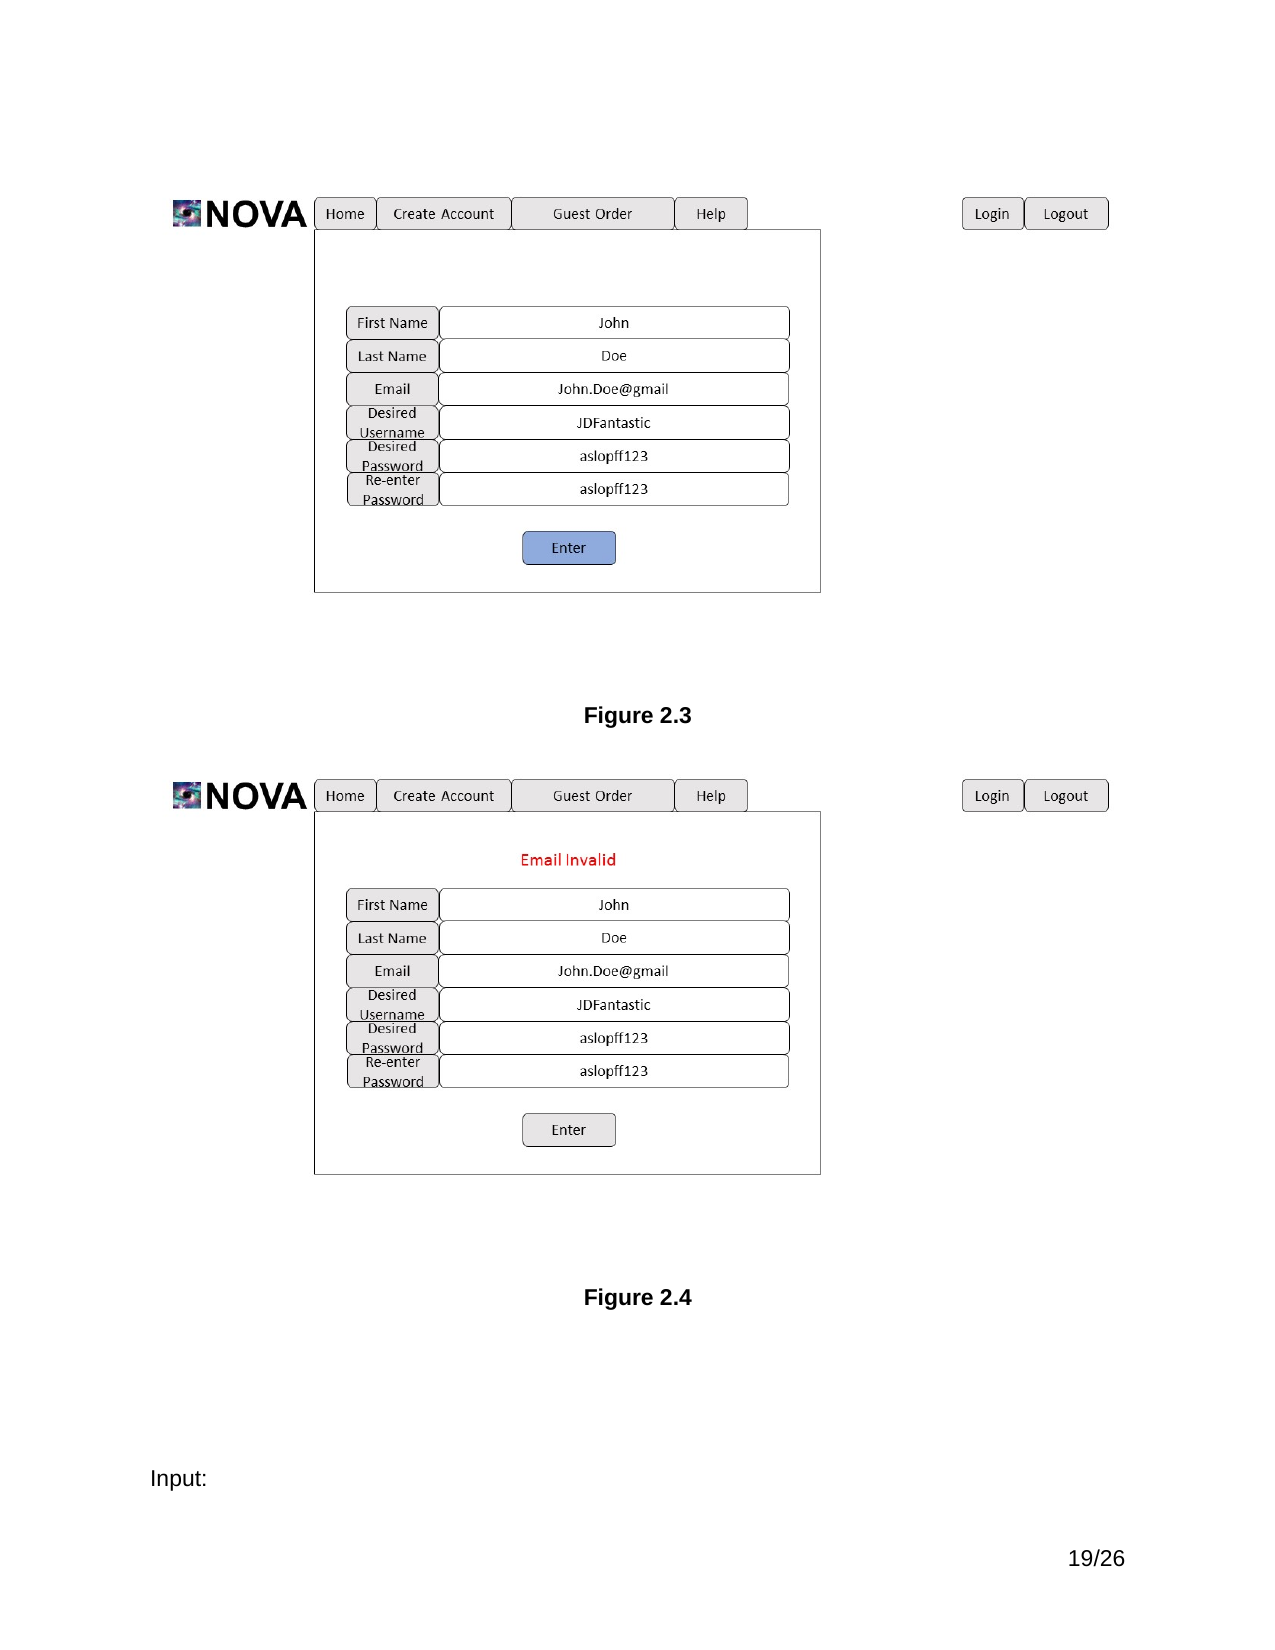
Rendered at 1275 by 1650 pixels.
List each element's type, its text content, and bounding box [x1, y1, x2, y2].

text Input: [150, 1465, 1125, 1491]
picture [150, 150, 1125, 698]
text Figure 2.4 [150, 1284, 1125, 1310]
text Figure 2.3 [150, 702, 1125, 728]
picture [150, 732, 1125, 1280]
